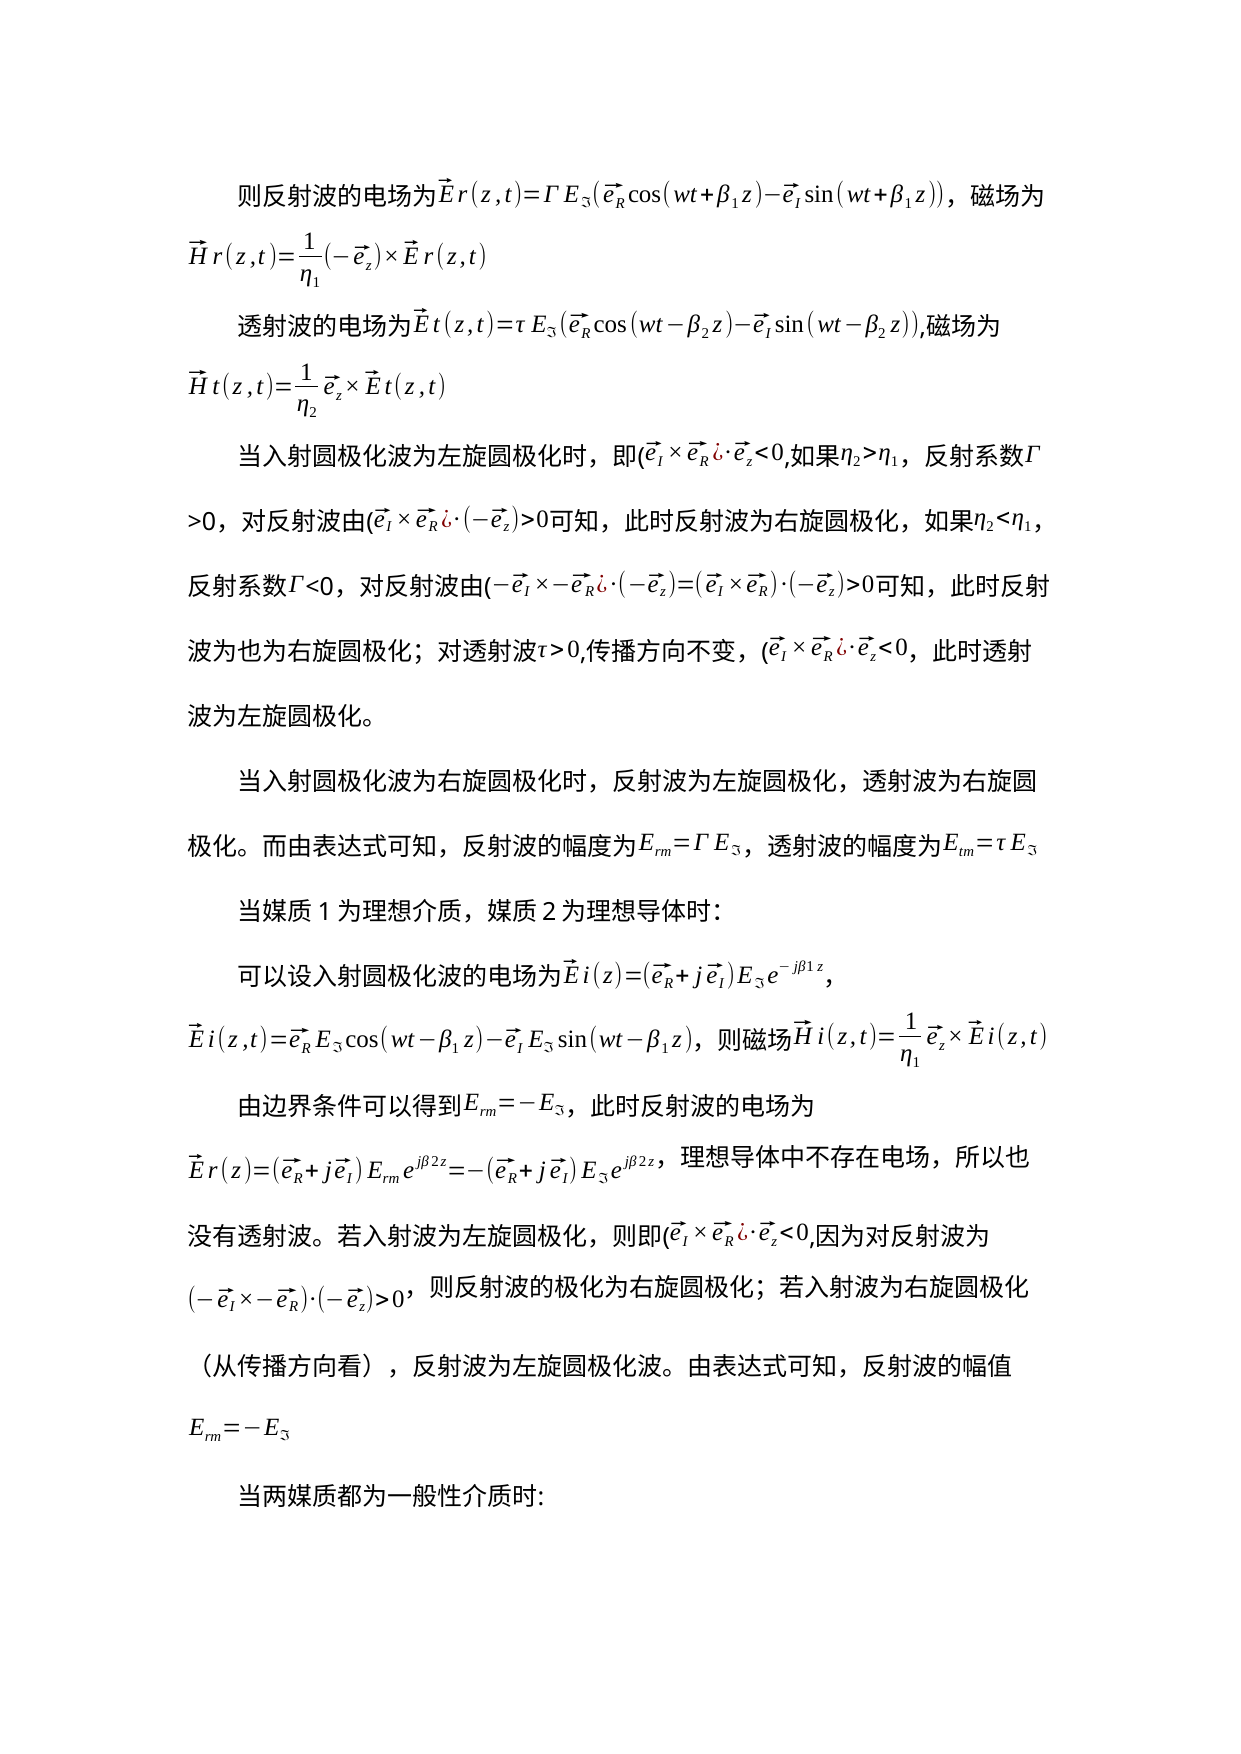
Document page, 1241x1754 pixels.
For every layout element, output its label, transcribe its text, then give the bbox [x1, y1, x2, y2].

text 由边界条件可以得到，此时反射波的电场为，理想导体中不存在电场，所以也没有透射波。若入射波为左旋圆极化，则即(,因为对反射波为，则反射波的极化为右旋圆极化；若入射波为右旋圆极化（从传播方向看），反射波为左旋圆极化波。由表达式可知，反射波的幅值 [187, 1072, 1053, 1462]
text 当入射圆极化波为右旋圆极化时，反射波为左旋圆极化，透射波为右旋圆极化。而由表达式可知，反射波的幅度为，透射波的幅度为 [187, 747, 1053, 877]
text 当媒质1为理想介质，媒质2为理想导体时： [187, 877, 1053, 942]
text 当两媒质都为一般性介质时: [187, 1462, 1053, 1527]
text 透射波的电场为,磁场为 [187, 292, 1053, 422]
text 则反射波的电场为，磁场为 [187, 162, 1053, 292]
text 当入射圆极化波为左旋圆极化时，即(,如果，反射系数>0，对反射波由(可知，此时反射波为右旋圆极化，如果，反射系数<0，对反射波由(可知，此时反射波为也为右旋圆极化；对透射波,传播方向不变，(，此时透射波为左旋圆极化。 [187, 422, 1053, 747]
text 可以设入射圆极化波的电场为，，则磁场 [187, 942, 1053, 1072]
